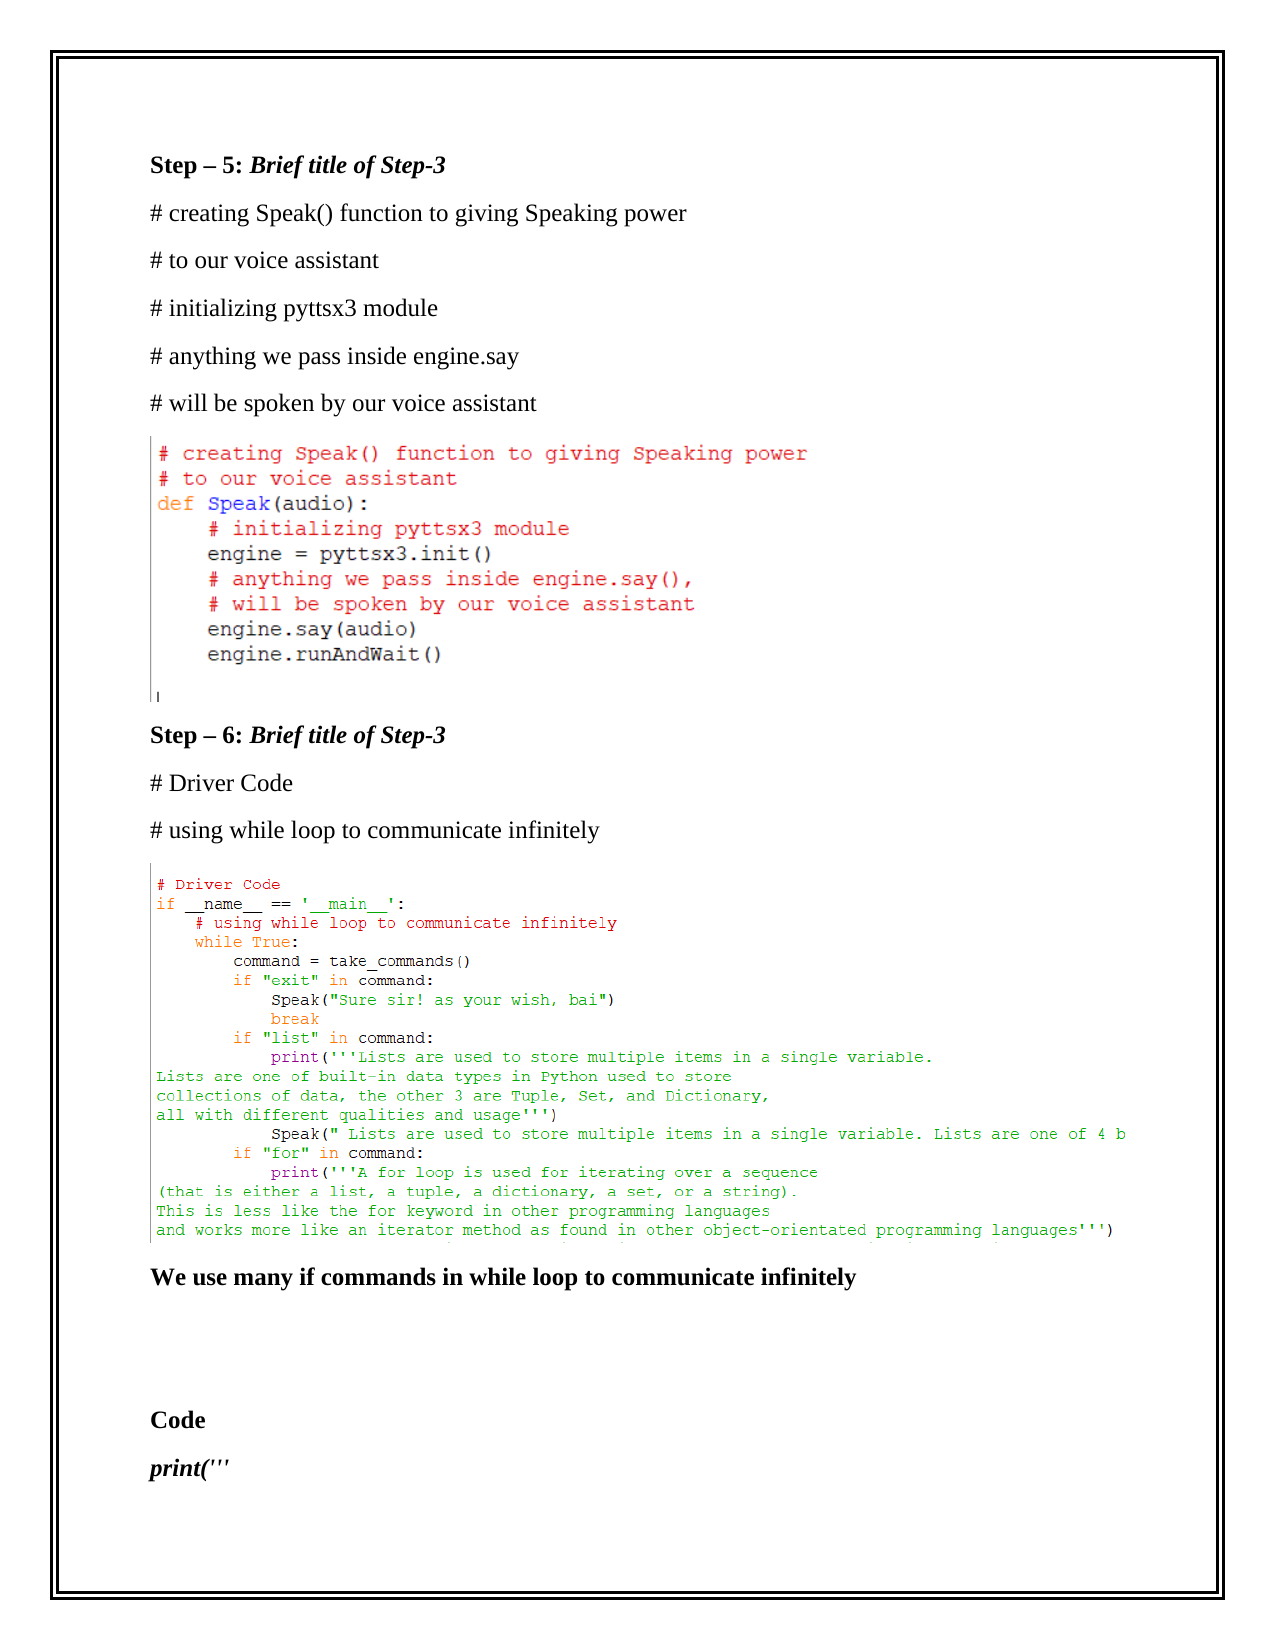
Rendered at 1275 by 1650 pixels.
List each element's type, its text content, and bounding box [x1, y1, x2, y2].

text # will be spoken by our voice assistant [150, 388, 1125, 417]
text # Driver Code [150, 768, 1125, 797]
text # using while loop to communicate infinitely [150, 816, 1125, 844]
text # creating Speak() function to giving Speaking power [150, 198, 1125, 226]
text # anything we pass inside engine.say [150, 341, 1125, 369]
picture [150, 436, 1077, 702]
text Code [150, 1405, 1125, 1434]
text print(''' [150, 1453, 1125, 1481]
text Step – 6: Brief title of Step-3 [150, 720, 1125, 749]
picture [150, 863, 1125, 1243]
text We use many if commands in while loop to communicate infinitely [150, 1262, 1125, 1291]
text # to our voice assistant [150, 245, 1125, 274]
text # initializing pyttsx3 module [150, 293, 1125, 322]
text Step – 5: Brief title of Step-3 [150, 150, 1125, 179]
